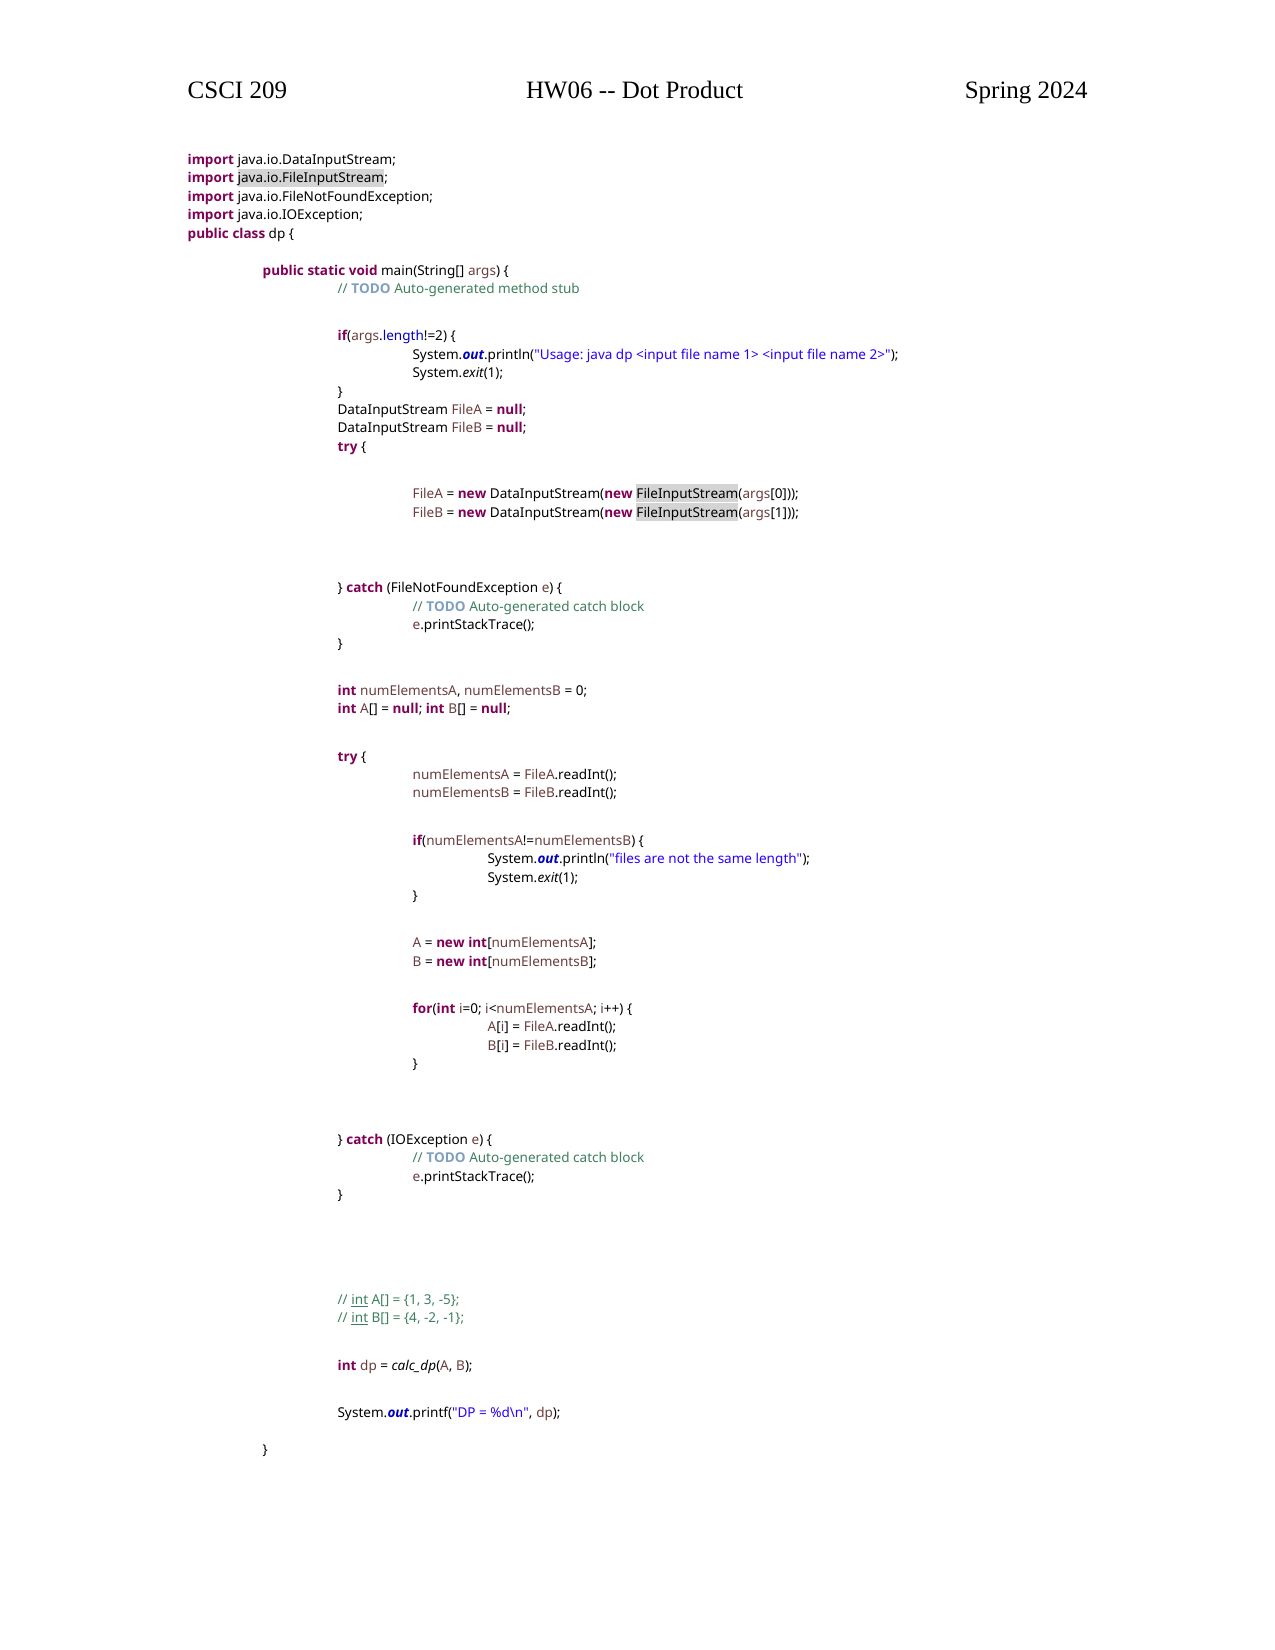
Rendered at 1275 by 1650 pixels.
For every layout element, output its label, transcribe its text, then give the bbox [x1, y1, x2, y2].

text FileA = new DataInputStream(new FileInputStream(args[0])); [187, 484, 636, 502]
text } [187, 634, 1087, 652]
text e.printStackTrace(); [187, 1167, 1087, 1185]
text System.out.println("files are not the same length"); [187, 849, 1087, 867]
text import java.io.FileNotFoundException; [187, 187, 1087, 205]
text // TODO Auto-generated catch block [187, 597, 1087, 615]
text public class dp { [187, 224, 1087, 242]
text } [187, 886, 1087, 904]
text import java.io.IOException; [187, 205, 1087, 224]
text try { [187, 437, 1087, 455]
text try { [187, 747, 1087, 765]
text FileA = new DataInputStream(new FileInputStream(args[0])); [738, 484, 1087, 502]
text B[i] = FileB.readInt(); [187, 1036, 1087, 1054]
text System.exit(1); [187, 867, 1087, 886]
text numElementsB = FileB.readInt(); [187, 783, 1087, 802]
text System.out.println("Usage: java dp <input file name 1> <input file name 2>"); [187, 345, 1087, 363]
text } [187, 1185, 1087, 1204]
text int numElementsA, numElementsB = 0; [187, 681, 1087, 699]
text DataInputStream FileA = null; [187, 400, 1087, 418]
text } catch (FileNotFoundException e) { [187, 578, 1087, 597]
text A = new int[numElementsA]; [187, 933, 1087, 952]
text FileB = new DataInputStream(new FileInputStream(args[1])); [187, 502, 1087, 521]
text // int B[] = {4, -2, -1}; [187, 1308, 1087, 1327]
text B = new int[numElementsB]; [187, 952, 1087, 970]
text System.exit(1); [187, 363, 1087, 382]
text System.out.printf("DP = %d\n", dp); [187, 1403, 1087, 1421]
text if(args.length!=2) { [187, 326, 1087, 345]
text DataInputStream FileB = null; [187, 418, 1087, 437]
text if(numElementsA!=numElementsB) { [187, 831, 1087, 849]
text // TODO Auto-generated catch block [187, 1148, 1087, 1167]
text } [187, 382, 1087, 400]
text e.printStackTrace(); [187, 615, 1087, 634]
text import java.io.FileInputStream; [187, 168, 1087, 187]
text numElementsA = FileA.readInt(); [187, 765, 1087, 783]
text A[i] = FileA.readInt(); [187, 1017, 1087, 1036]
text public static void main(String[] args) { [187, 261, 1087, 279]
text } [187, 1440, 1087, 1458]
text } catch (IOException e) { [187, 1130, 1087, 1148]
text // int A[] = {1, 3, -5}; [187, 1290, 1087, 1308]
text import java.io.DataInputStream; [187, 150, 1087, 168]
text } [187, 1054, 1087, 1072]
text int A[] = null; int B[] = null; [187, 699, 1087, 718]
text // TODO Auto-generated method stub [187, 279, 1087, 297]
text for(int i=0; i<numElementsA; i++) { [187, 999, 1087, 1017]
text int dp = calc_dp(A, B); [187, 1356, 1087, 1374]
